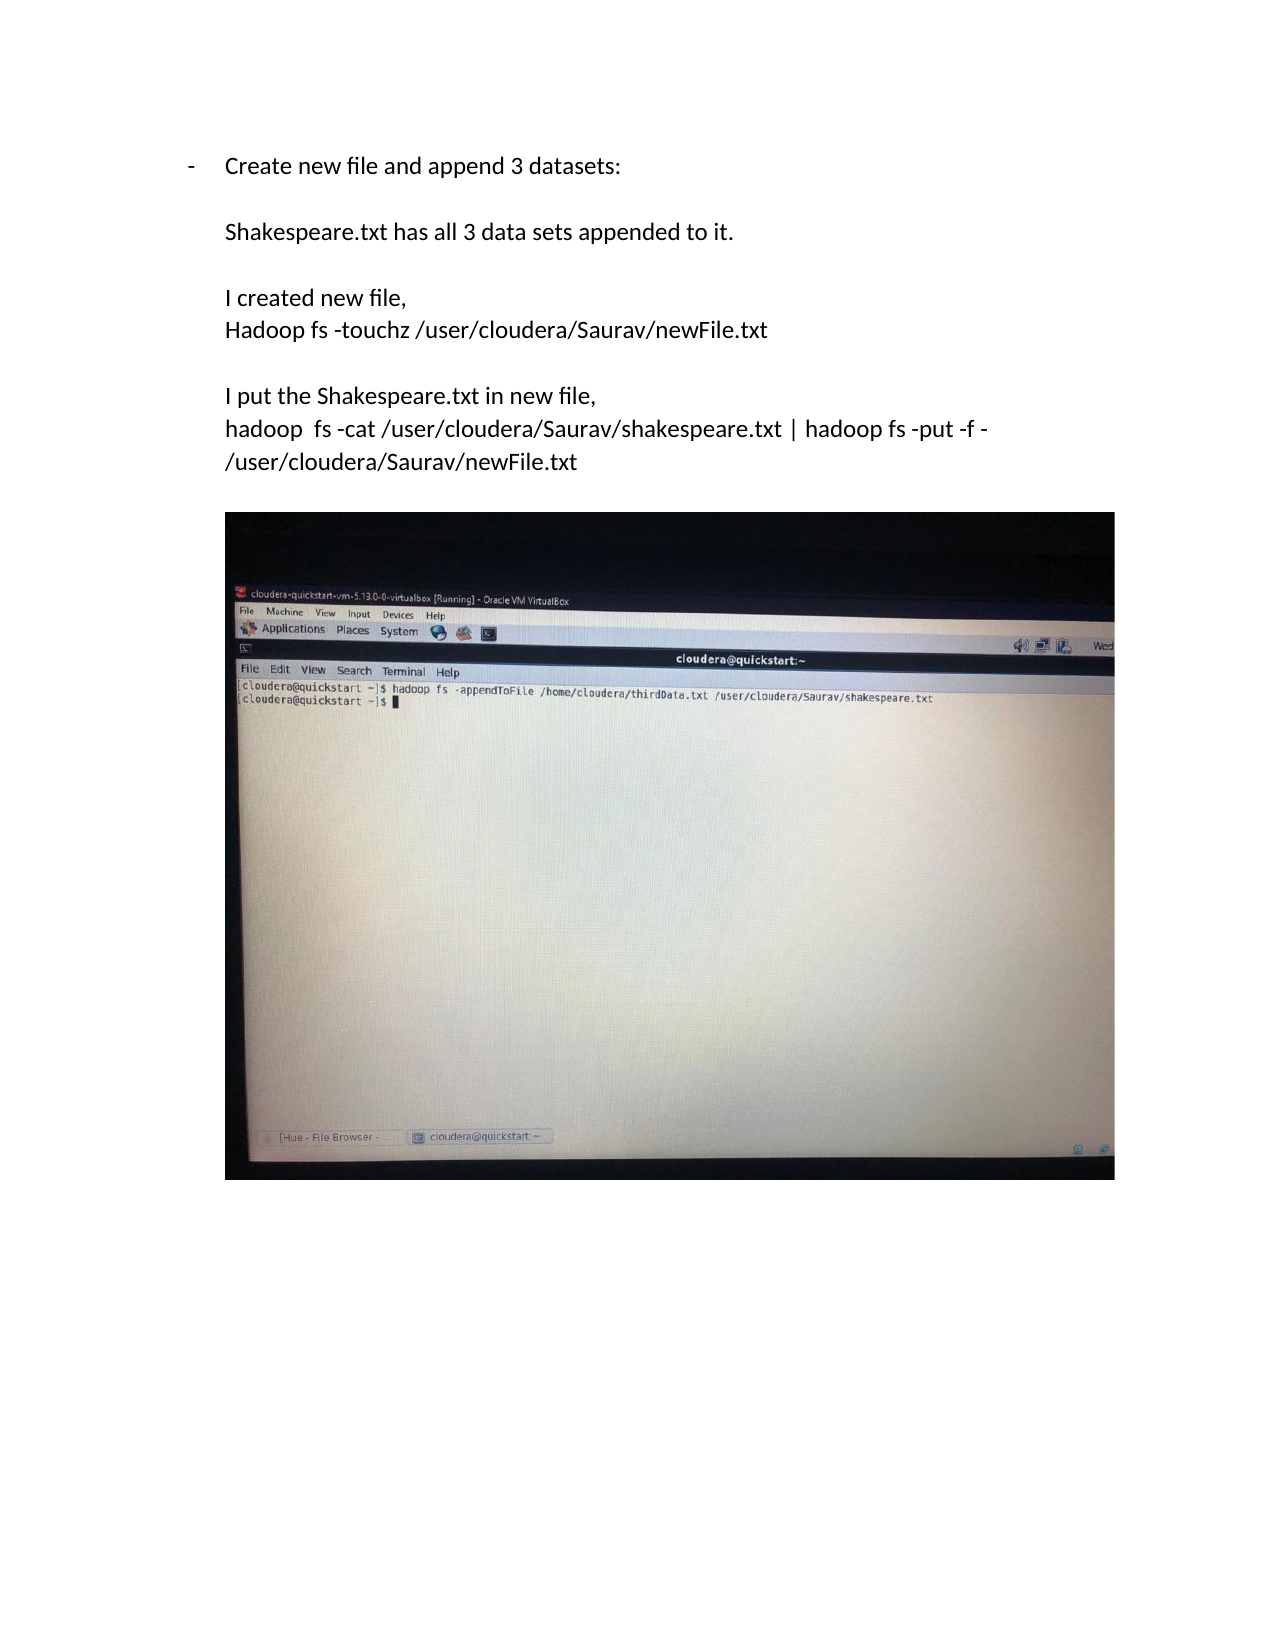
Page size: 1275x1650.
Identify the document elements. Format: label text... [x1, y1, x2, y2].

list Hadoop fs -touchz /user/cloudera/Saurav/newFile.txt [225, 314, 1125, 345]
list Create new file and append 3 datasets: [187, 150, 1125, 181]
list Shakespeare.txt has all 3 data sets appended to it. [225, 216, 1125, 246]
picture [225, 512, 1115, 1180]
list hadoop fs -cat /user/cloudera/Saurav/shakespeare.txt | hadoop fs -put -f - /user/cloudera/Saurav/newFile.txt [225, 413, 1125, 477]
list I put the Shakespeare.txt in new file, [225, 380, 1125, 411]
list I created new file, [225, 282, 1125, 312]
